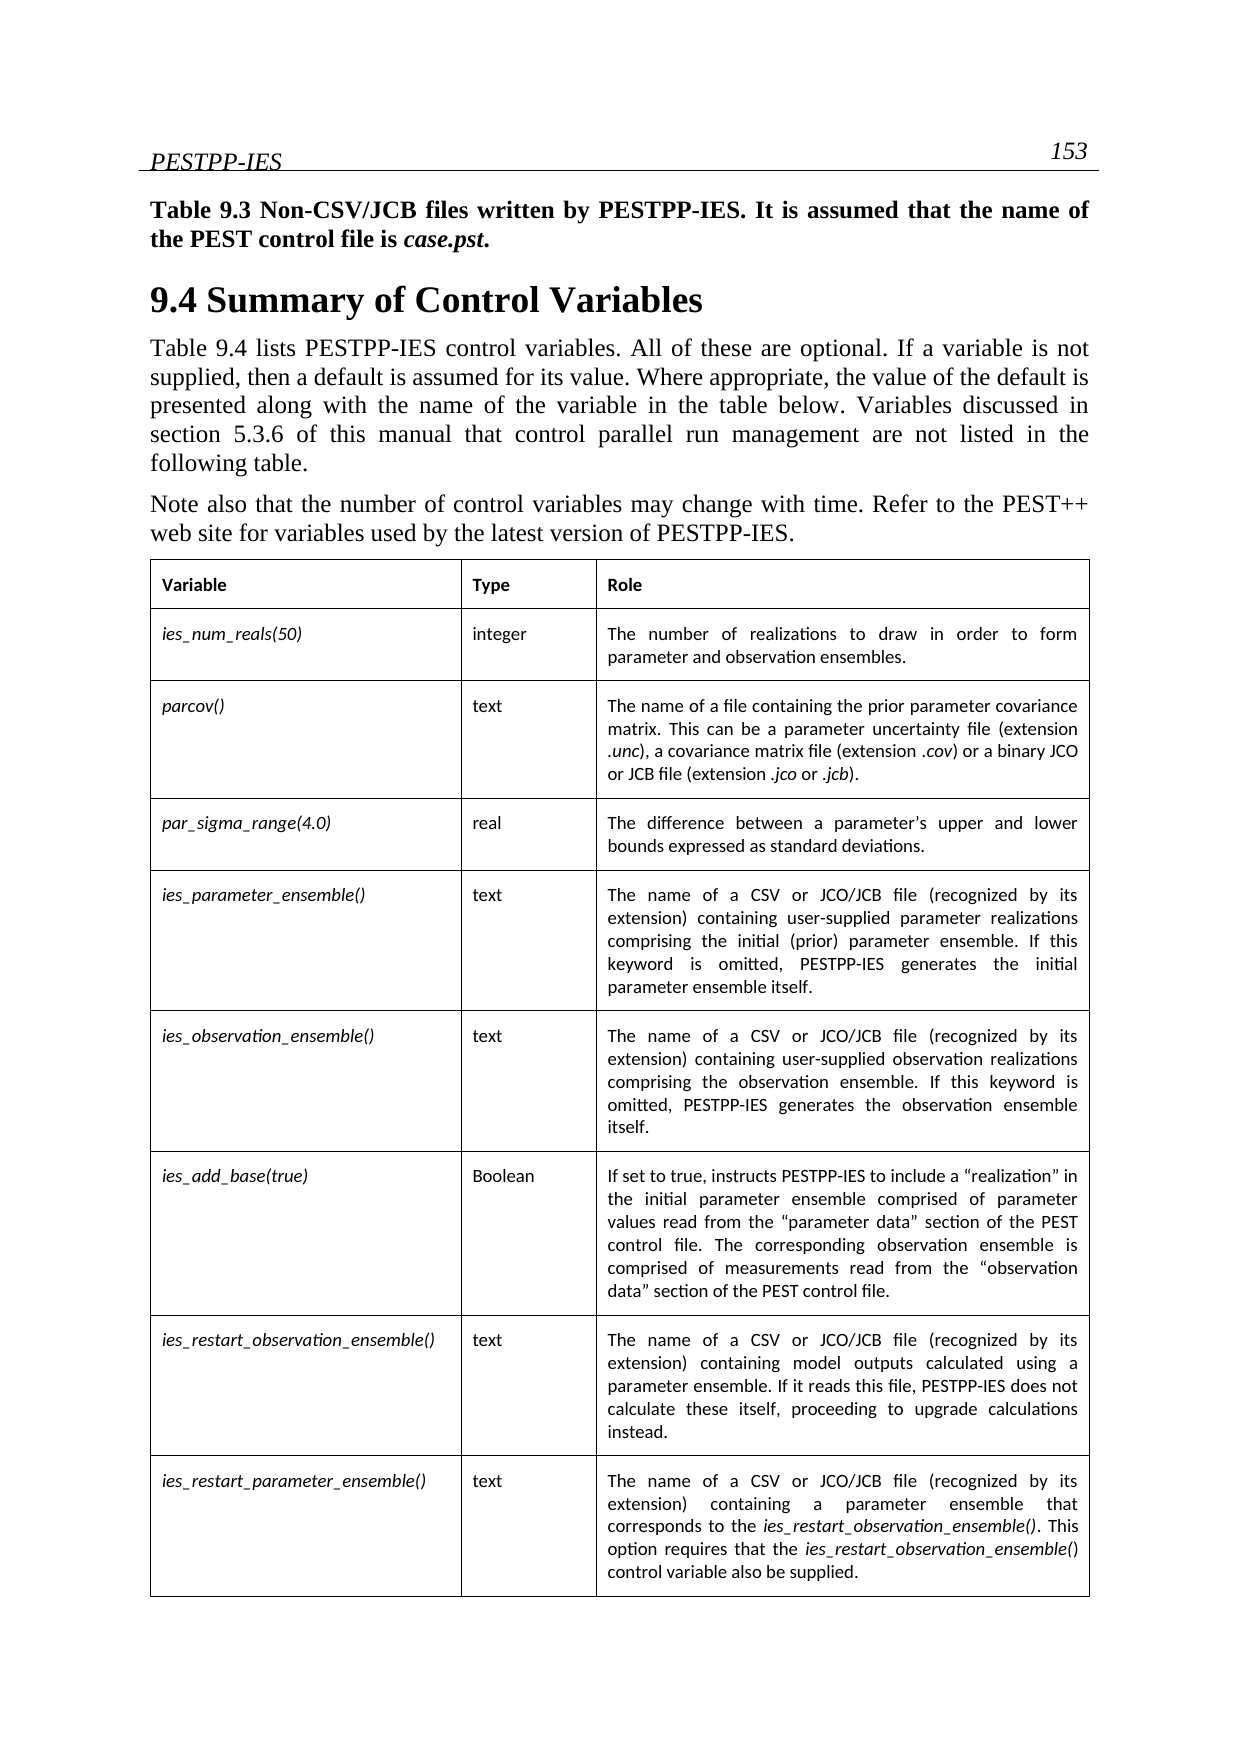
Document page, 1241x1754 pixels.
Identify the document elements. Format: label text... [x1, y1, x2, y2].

table_cell The number of realizations to draw in order to form parameter and observation ensembles. [597, 609, 1089, 680]
table_header Type [462, 560, 596, 608]
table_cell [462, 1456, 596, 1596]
text Table 9.4 lists PESTPP-IES control variables. All of these are optional. If a variable is not supplied, then a default is assumed for its value. Where appropriate, the value of the default is presented along with the name of the variable in the table below. Variables discussed in section 5.3.6 of this manual that control parallel run management are not listed in the following table. [150, 333, 1090, 477]
table_cell ies_add_base(true) [151, 1152, 461, 1314]
table_cell par_sigma_range(4.0) [151, 799, 461, 870]
table_cell text [462, 681, 596, 798]
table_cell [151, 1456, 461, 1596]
table_cell real [462, 799, 596, 870]
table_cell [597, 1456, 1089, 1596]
table_cell text [462, 1011, 596, 1151]
table_cell The name of a CSV or JCO/JCB file (recognized by its extension) containing user-supplied parameter realizations comprising the initial (prior) parameter ensemble. If this keyword is omitted, PESTPP-IES generates the initial parameter ensemble itself. [597, 871, 1089, 1010]
text Note also that the number of control variables may change with time. Refer to the PEST++ web site for variables used by the latest version of PESTPP-IES. [150, 489, 1090, 547]
table_cell text [462, 1316, 596, 1455]
table_cell text [462, 871, 596, 1010]
table_header Variable [151, 560, 461, 608]
table_cell The difference between a parameter’s upper and lower bounds expressed as standard deviations. [597, 799, 1089, 870]
table_cell integer [462, 609, 596, 680]
table_cell ies_num_reals(50) [151, 609, 461, 680]
subtitle 9.4 Summary of Control Variables [150, 277, 1090, 321]
table_cell Boolean [462, 1152, 596, 1314]
table_header Role [597, 560, 1089, 608]
table_cell ies_parameter_ensemble() [151, 871, 461, 1010]
table_cell The name of a CSV or JCO/JCB file (recognized by its extension) containing user-supplied observation realizations comprising the observation ensemble. If this keyword is omitted, PESTPP-IES generates the observation ensemble itself. [597, 1011, 1089, 1151]
text Table 9.3 Non-CSV/JCB files written by PESTPP-IES. It is assumed that the name of the PEST control file is case.pst. [150, 195, 1090, 252]
table_cell parcov() [151, 681, 461, 798]
table_cell ies_observation_ensemble() [151, 1011, 461, 1151]
table_cell If set to true, instructs PESTPP-IES to include a “realization” in the initial parameter ensemble comprised of parameter values read from the “parameter data” section of the PEST control file. The corresponding observation ensemble is comprised of measurements read from the “observation data” section of the PEST control file. [597, 1152, 1089, 1314]
table_cell ies_restart_observation_ensemble() [151, 1316, 461, 1455]
table_cell The name of a file containing the prior parameter covariance matrix. This can be a parameter uncertainty file (extension .unc), a covariance matrix file (extension .cov) or a binary JCO or JCB file (extension .jco or .jcb). [597, 681, 1089, 798]
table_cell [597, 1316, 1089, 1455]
